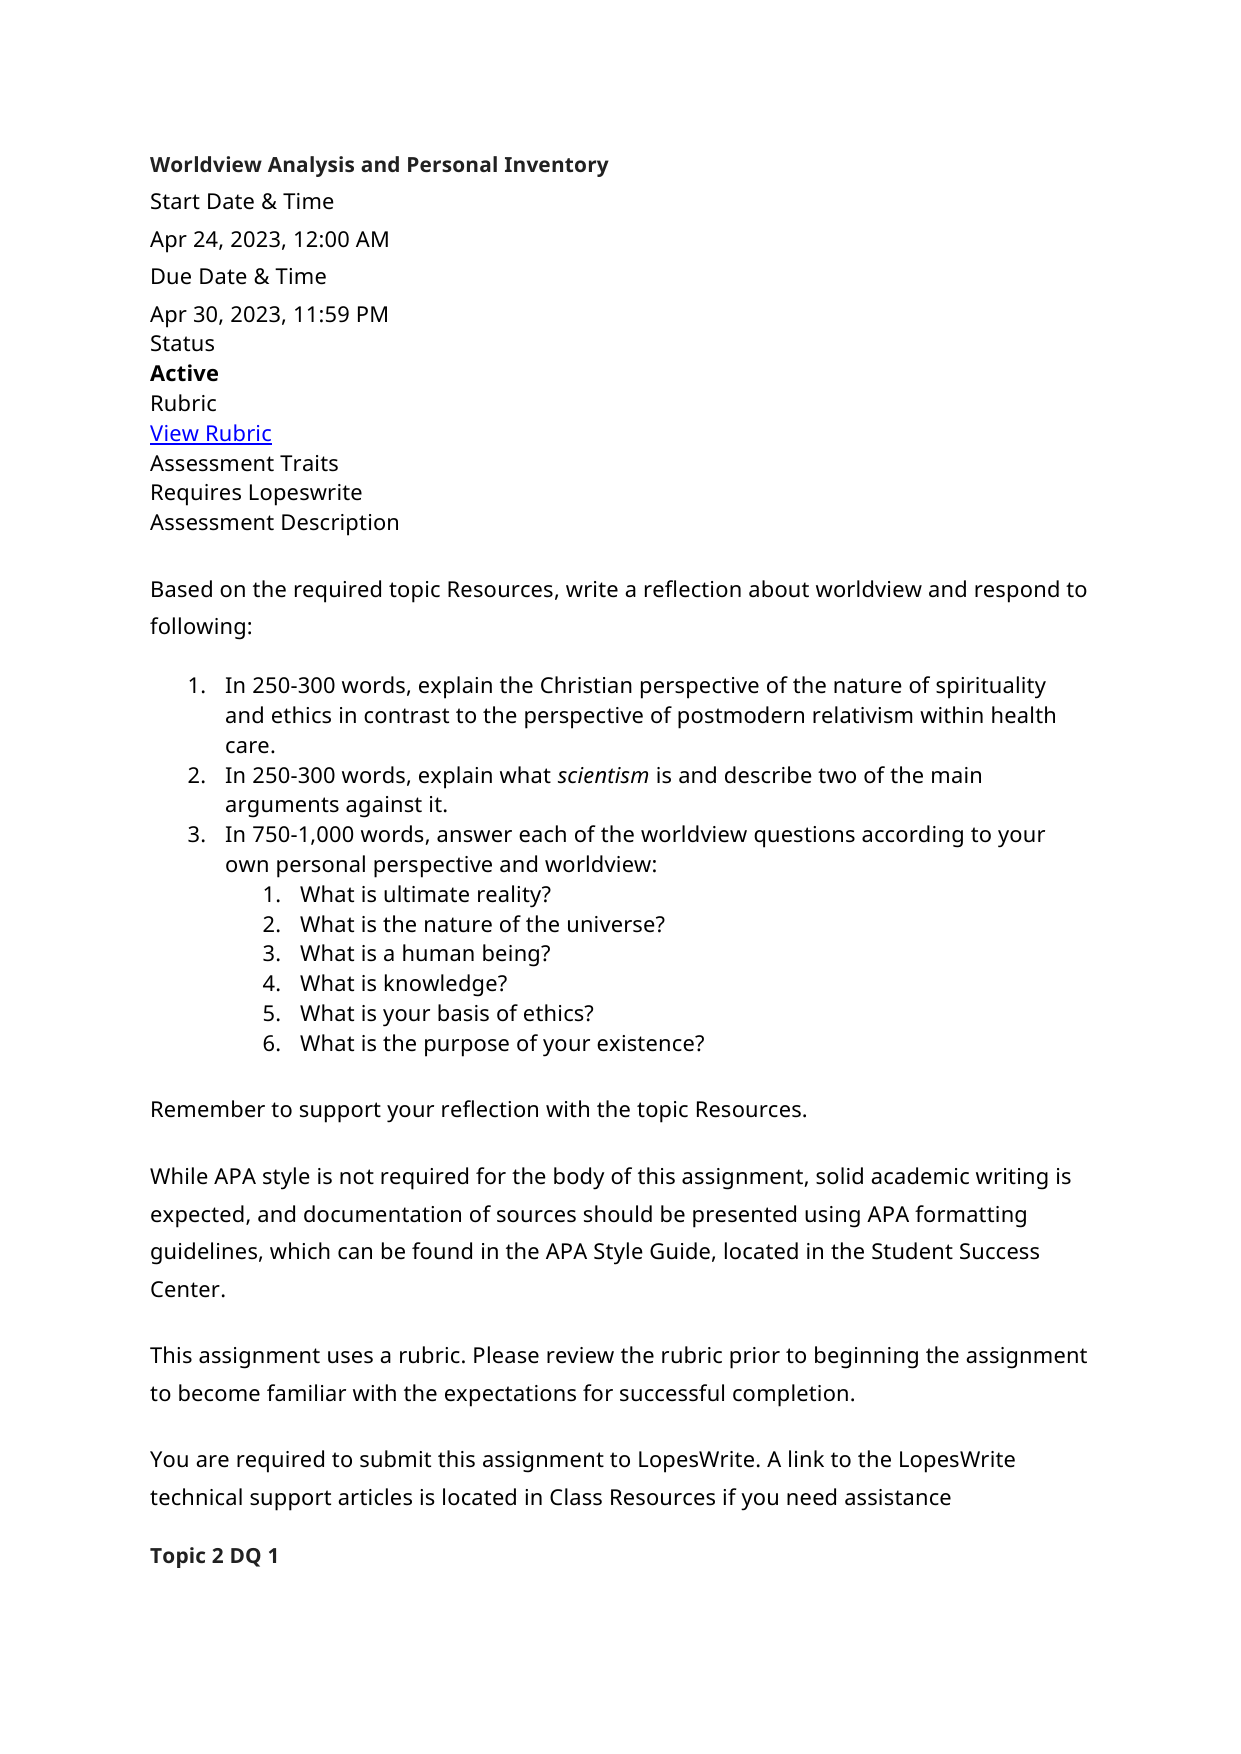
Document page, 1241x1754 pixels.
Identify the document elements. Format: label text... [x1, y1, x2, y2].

text Assessment Description [150, 507, 1090, 537]
text Rubric [150, 388, 1090, 418]
text Apr 30, 2023, 11:59 PM [150, 291, 1090, 328]
list What is knowledge? [262, 968, 1090, 998]
text Based on the required topic Resources, write a reflection about worldview and respond to following: [150, 566, 1090, 641]
text While APA style is not required for the body of this assignment, solid academic writing is expected, and documentation of sources should be presented using APA formatting guidelines, which can be found in the APA Style Guide, located in the Student Success Center. [150, 1153, 1090, 1303]
text View Rubric [150, 418, 1090, 448]
text Due Date & Time [150, 253, 1090, 291]
text This assignment uses a rubric. Please review the rubric prior to beginning the assignment to become familiar with the expectations for successful completion. [150, 1333, 1090, 1408]
text Start Date & Time [150, 178, 1090, 216]
text You are required to submit this assignment to LopesWrite. A link to the LopesWrite technical support articles is located in Class Resources if you need assistance [150, 1437, 1090, 1512]
list What is ultimate reality? [262, 879, 1090, 909]
list What is your basis of ethics? [262, 998, 1090, 1028]
list What is a human being? [262, 938, 1090, 968]
text Status [150, 328, 1090, 358]
list What is the purpose of your existence? [262, 1028, 1090, 1058]
text Worldview Analysis and Personal Inventory [150, 150, 1090, 178]
text Assessment Traits [150, 448, 1090, 477]
text Active [150, 358, 1090, 388]
list In 250-300 words, explain the Christian perspective of the nature of spirituality and ethics in contrast to the perspective of postmodern relativism within health care. [187, 670, 1090, 760]
list In 750-1,000 words, answer each of the worldview questions according to your own personal perspective and worldview: [187, 819, 1090, 879]
text Remember to support your reflection with the topic Resources. [150, 1087, 1090, 1124]
text Requires Lopeswrite [150, 477, 1090, 507]
list In 250-300 words, explain what scientism is and describe two of the main arguments against it. [187, 760, 1090, 819]
list What is the nature of the universe? [262, 909, 1090, 938]
text Topic 2 DQ 1 [150, 1541, 1090, 1569]
text Apr 24, 2023, 12:00 AM [150, 216, 1090, 253]
